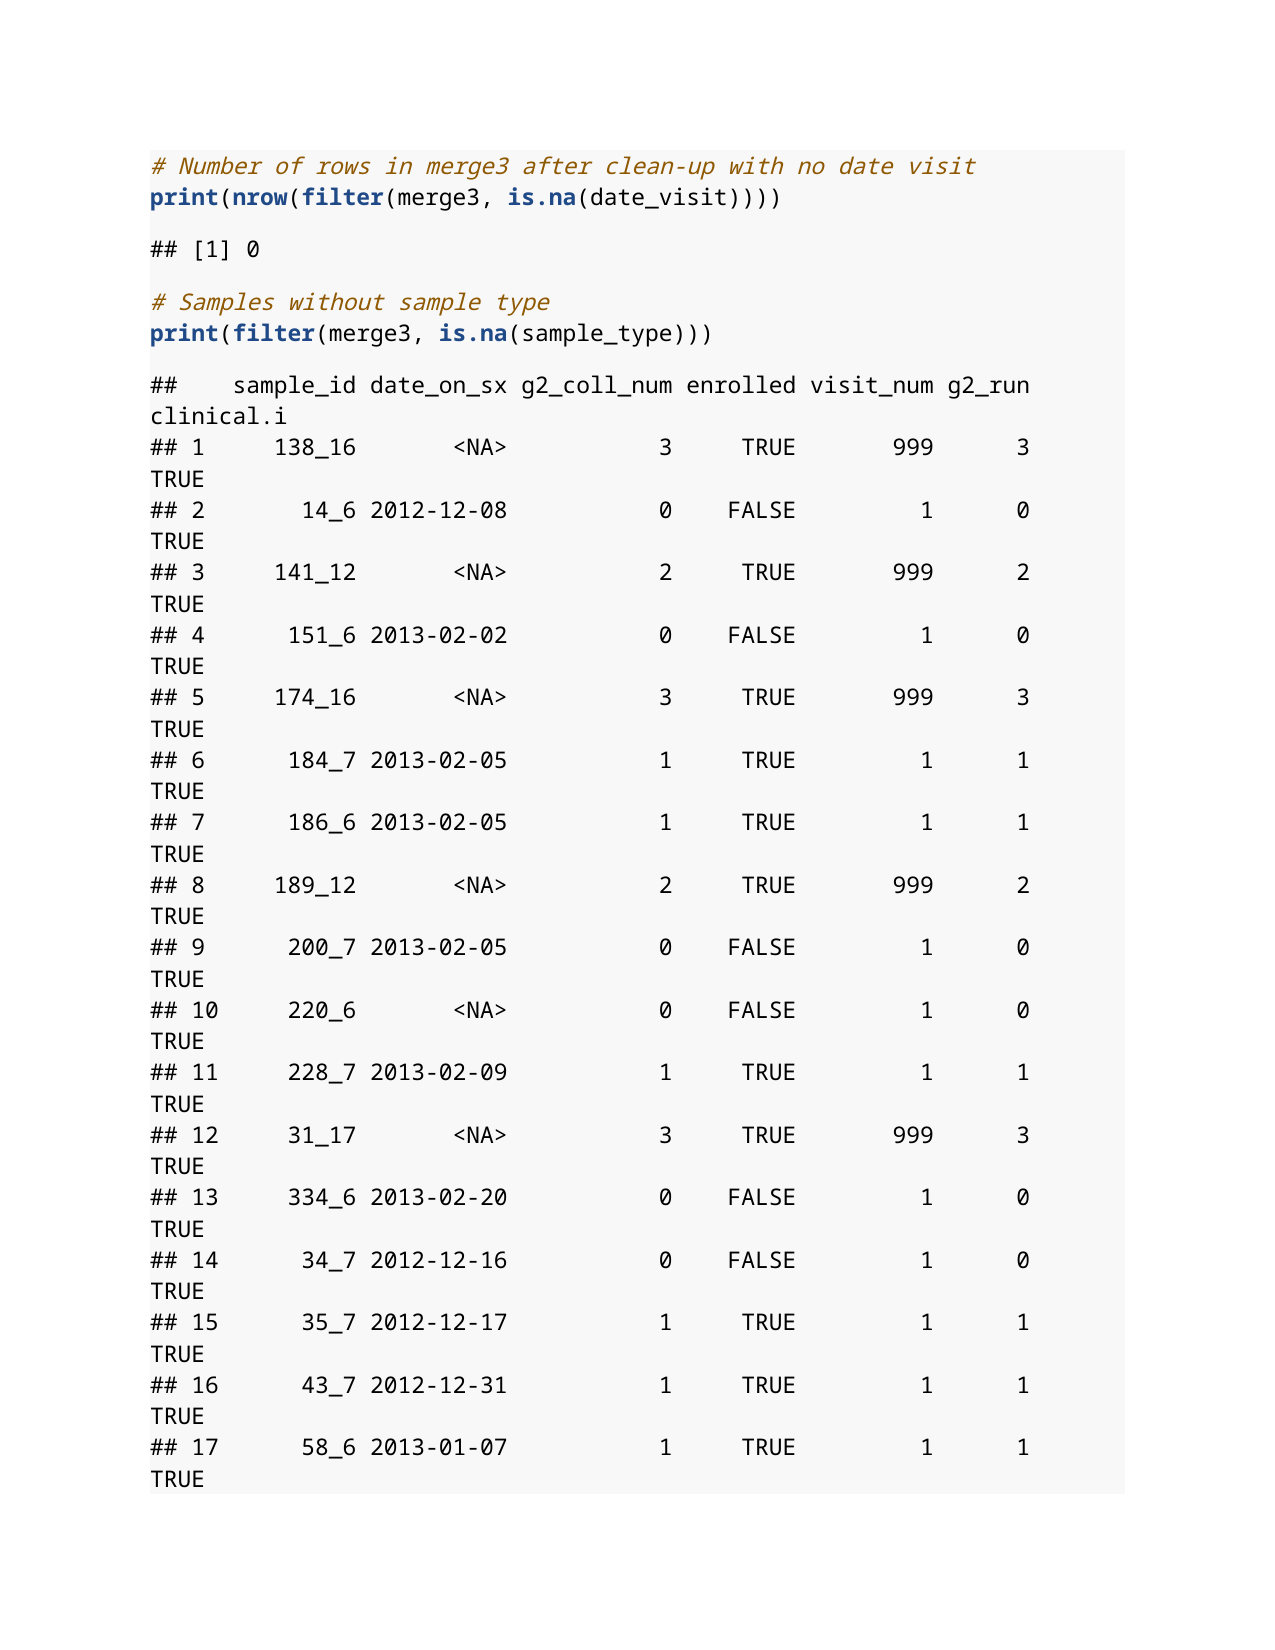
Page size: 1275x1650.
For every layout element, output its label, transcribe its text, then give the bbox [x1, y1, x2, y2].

text # Samples without sample type print(filter(merge3, is.na(sample_type))) [549, 285, 1125, 348]
text ## [1] 0 [150, 233, 1125, 264]
text # Number of rows in merge3 after clean-up with no date visit print(nrow(filter(merge3, is.na(date_visit)))) [782, 150, 1125, 212]
